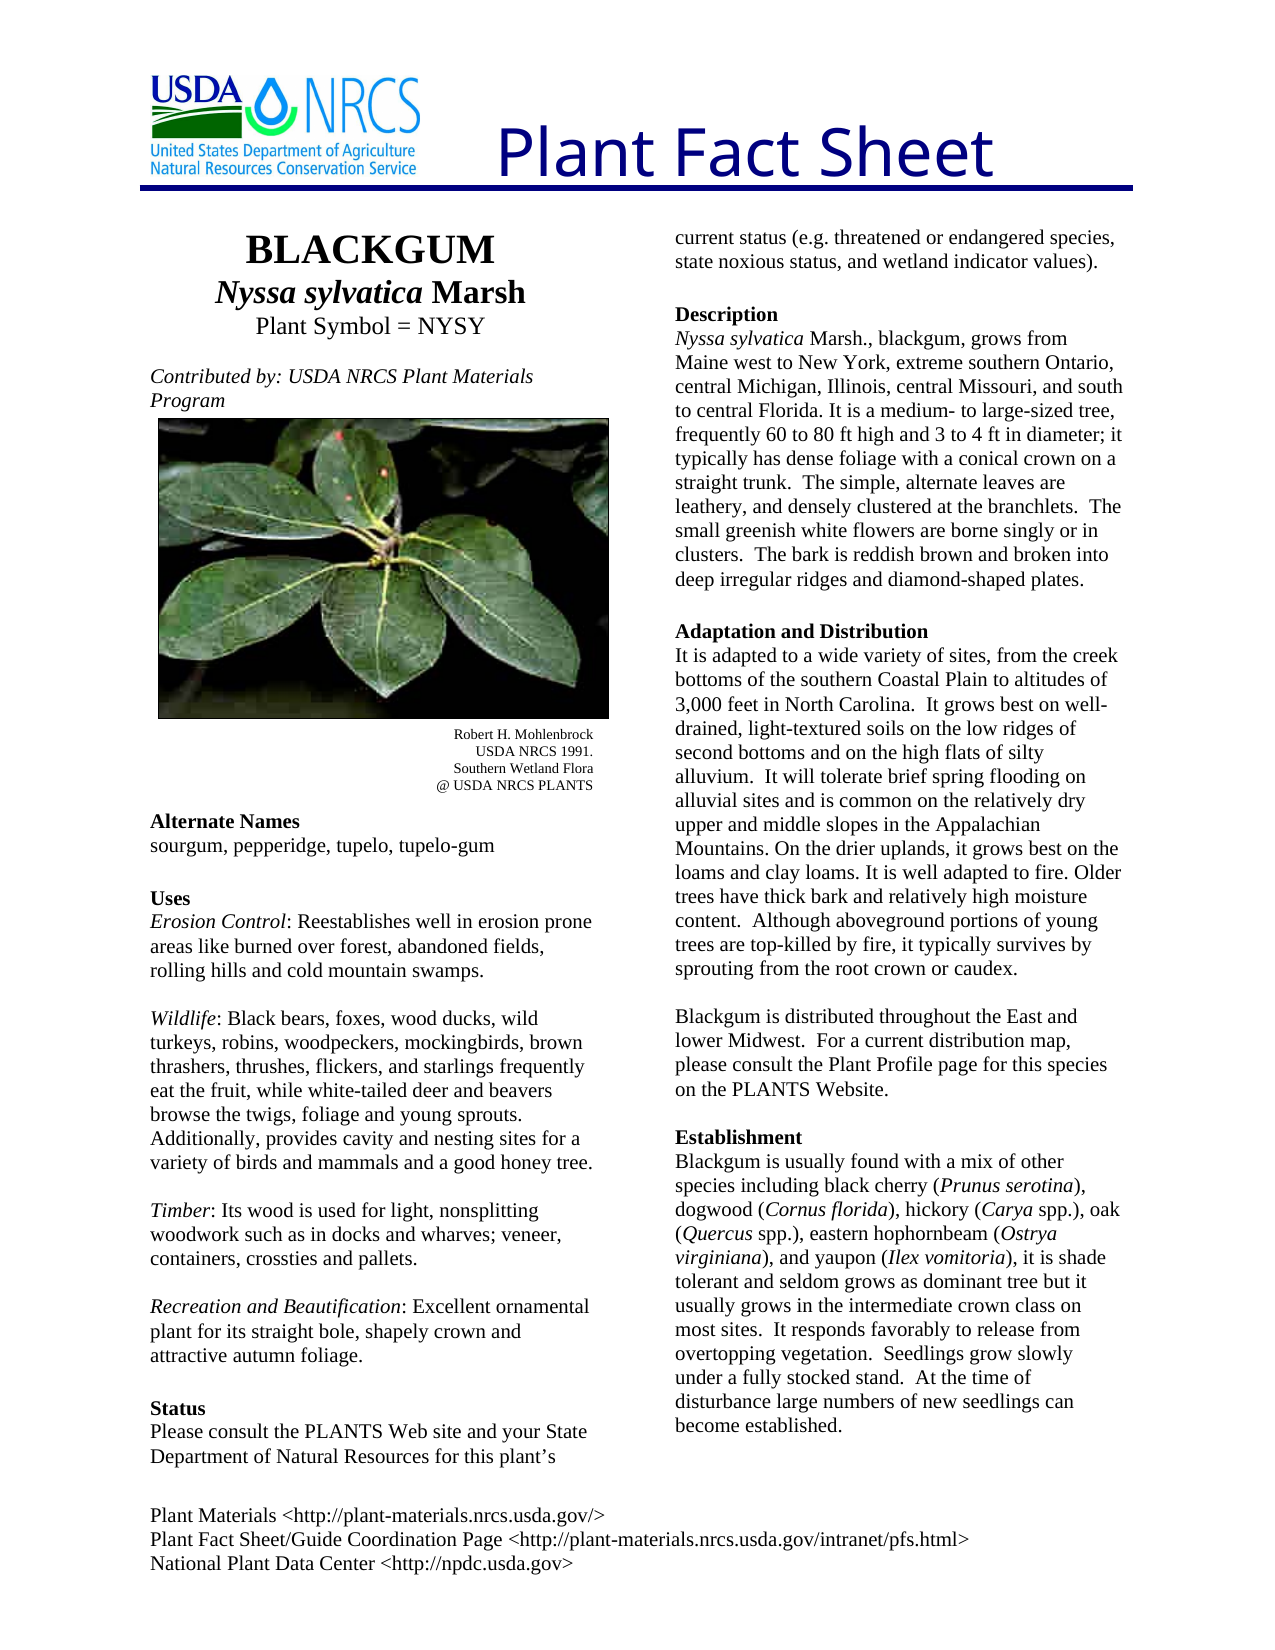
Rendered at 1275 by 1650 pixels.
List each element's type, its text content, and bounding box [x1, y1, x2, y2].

picture [600, 419, 608, 718]
text Recreation and Beautification: Excellent ornamental plant for its straight bole, shapely crown and attractive autumn foliage. [150, 1294, 600, 1367]
text Contributed by: USDA NRCS Plant Materials Program [150, 364, 600, 412]
text Nyssa sylvatica Marsh., blackgum, grows from west to , extreme southern , central , , central , and south to central . It is a medium- to large-sized tree, frequently 60 to 80 ft high and 3 to 4 ft in diameter; it typically has dense foliage with a conical crown on a straight trunk. The simple, alternate leaves are leathery, and densely clustered at the branchlets. The small greenish white flowers are borne singly or in clusters. The bark is reddish brown and broken into deep irregular ridges and diamond-shaped plates. [675, 326, 1125, 591]
text Establishment [675, 1124, 1125, 1149]
text Description [675, 302, 1125, 326]
text Please consult the PLANTS Web site and your State Department of Natural Resources for this plant’s current status (e.g. threatened or endangered species, state noxious status, and wetland indicator values). [675, 225, 1125, 273]
text Timber: Its wood is used for light, nonsplitting woodwork such as in docks and wharves; veneer, containers, crossties and pallets. [150, 1198, 600, 1270]
text Blackgum is distributed throughout the East and lower . For a current distribution map, please consult the Plant Profile page for this species on the PLANTS Website. [675, 1004, 1125, 1101]
picture [150, 75, 421, 177]
table_cell Plant Symbol = NYSY [141, 311, 600, 340]
text Status [150, 1395, 600, 1419]
text Wildlife: Black bears, foxes, wood ducks, wild turkeys, robins, woodpeckers, mockingbirds, brown thrashers, thrushes, flickers, and starlings frequently eat the fruit, while white-tailed deer and beavers browse the twigs, foliage and young sprouts. Additionally, provides cavity and nesting sites for a variety of birds and mammals and a good honey tree. [150, 1006, 600, 1174]
text Alternate Names [150, 412, 600, 833]
table_header blackgum [141, 225, 600, 273]
text Blackgum is usually found with a mix of other species including black cherry (Prunus serotina), dogwood (Cornus ), hickory (Carya spp.), oak (Quercus spp.), eastern hophornbeam (Ostrya virginiana), and yaupon (Ilex vomitoria), it is shade tolerant and seldom grows as dominant tree but it usually grows in the intermediate crown class on most sites. It responds favorably to release from overtopping vegetation. Seedlings grow slowly under a fully stocked stand. At the time of disturbance large numbers of new seedlings can become established. [675, 1149, 1125, 1437]
text Uses [150, 885, 600, 909]
text It is adapted to a wide variety of sites, from the creek bottoms of the southern Coastal Plain to altitudes of 3,000 feet in . It grows best on well-drained, light-textured soils on the low ridges of second bottoms and on the high flats of silty alluvium. It will tolerate brief spring flooding on alluvial sites and is common on the relatively dry upper and middle slopes in the . On the drier uplands, it grows best on the loams and clay loams. It is well adapted to fire. Older trees have thick bark and relatively high moisture content. Although aboveground portions of young trees are top-killed by fire, it typically survives by sprouting from the root crown or caudex. [675, 643, 1125, 980]
text Please consult the PLANTS Web site and your State Department of Natural Resources for this plant’s current status (e.g. threatened or endangered species, state noxious status, and wetland indicator values). [150, 1419, 600, 1468]
text sourgum, pepperidge, tupelo, tupelo-gum [150, 833, 600, 857]
table_cell Nyssa sylvatica Marsh [141, 273, 600, 311]
text Adaptation and Distribution [675, 619, 1125, 643]
text Erosion Control: Reestablishes well in erosion prone areas like burned over forest, abandoned fields, rolling hills and cold mountain swamps. [150, 909, 600, 982]
